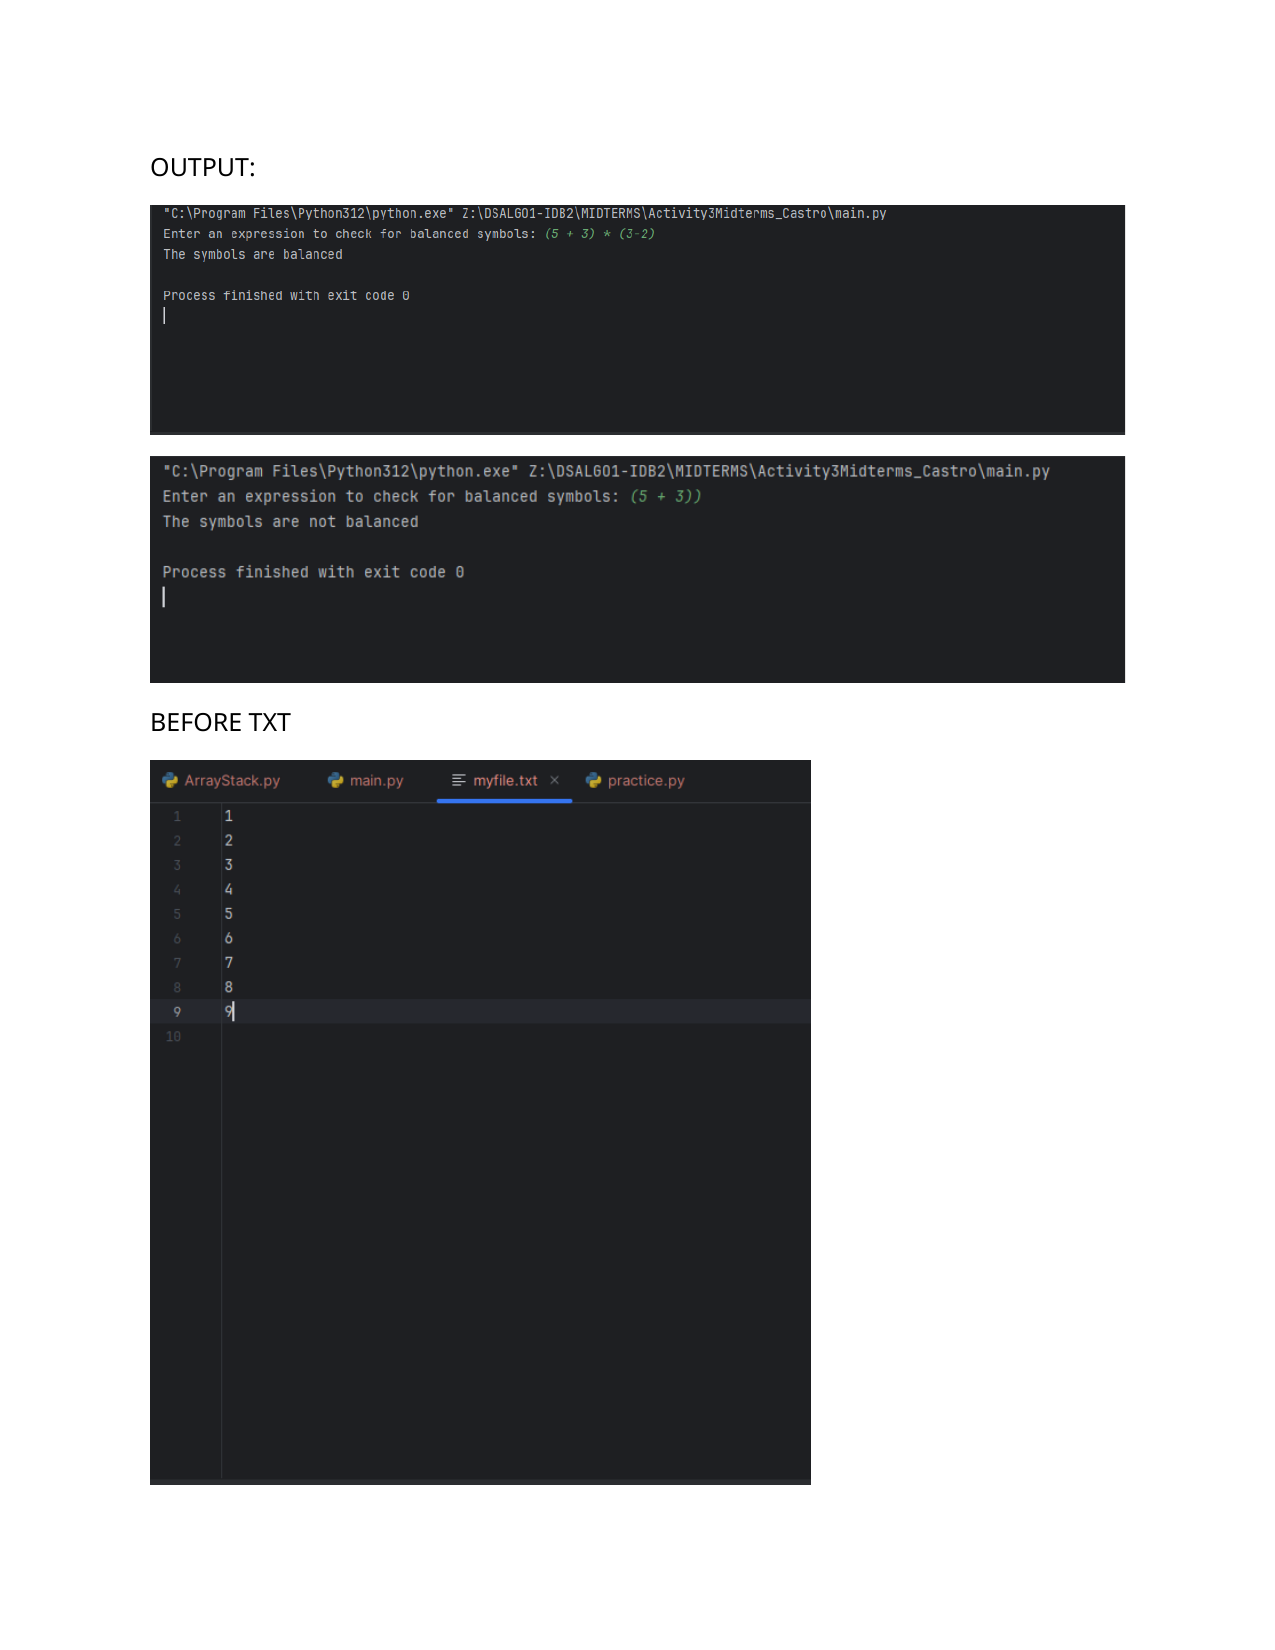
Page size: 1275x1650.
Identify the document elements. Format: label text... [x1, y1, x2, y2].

picture [150, 205, 1125, 435]
text BEFORE TXT [150, 705, 1125, 739]
picture [150, 760, 811, 1485]
text OUTPUT: [150, 150, 1125, 184]
picture [150, 456, 1125, 683]
